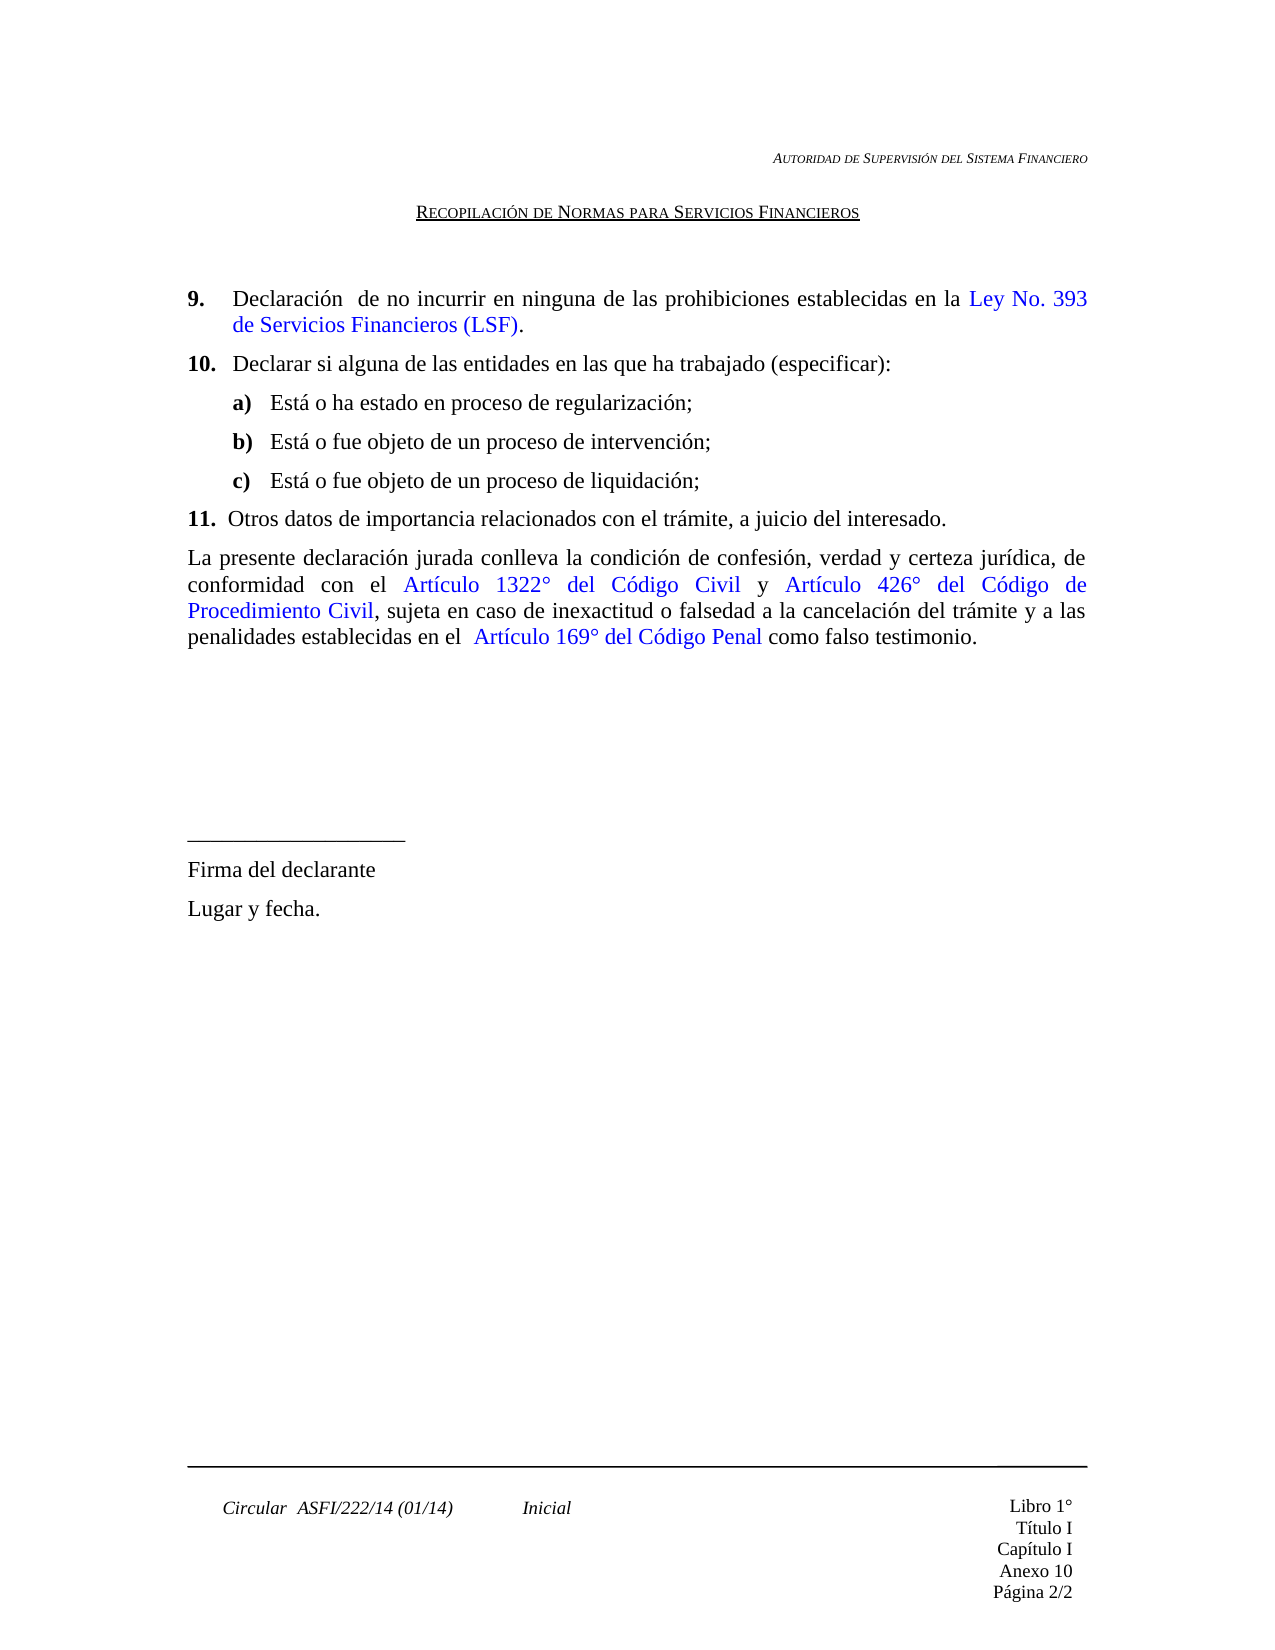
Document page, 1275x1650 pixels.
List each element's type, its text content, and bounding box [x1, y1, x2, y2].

list Declarar si alguna de las entidades en las que ha trabajado (especificar): [187, 350, 1087, 376]
list Firma del declarante [187, 857, 1087, 883]
list Está o fue objeto de un proceso de liquidación; [232, 467, 1087, 493]
list ___________________ [187, 818, 1087, 844]
list Está o fue objeto de un proceso de intervención; [232, 428, 1087, 454]
list Declaración de no incurrir en ninguna de las prohibiciones establecidas en la Ley No. 393 de Servicios Financieros (LSF). [187, 285, 1087, 338]
text Lugar y fecha. [187, 895, 1087, 922]
list Está o ha estado en proceso de regularización; [232, 389, 1087, 415]
list 11. Otros datos de importancia relacionados con el trámite, a juicio del interesado. [187, 506, 1087, 532]
text La presente declaración jurada conlleva la condición de confesión, verdad y certeza jurídica, de conformidad con el Artículo 1322° del Código Civil y Artículo 426° del Código de Procedimiento Civil, sujeta en caso de inexactitud o falsedad a la cancelación del trámite y a las penalidades establecidas en el Artículo 169° del Código Penal como falso testimonio. [187, 544, 1087, 650]
